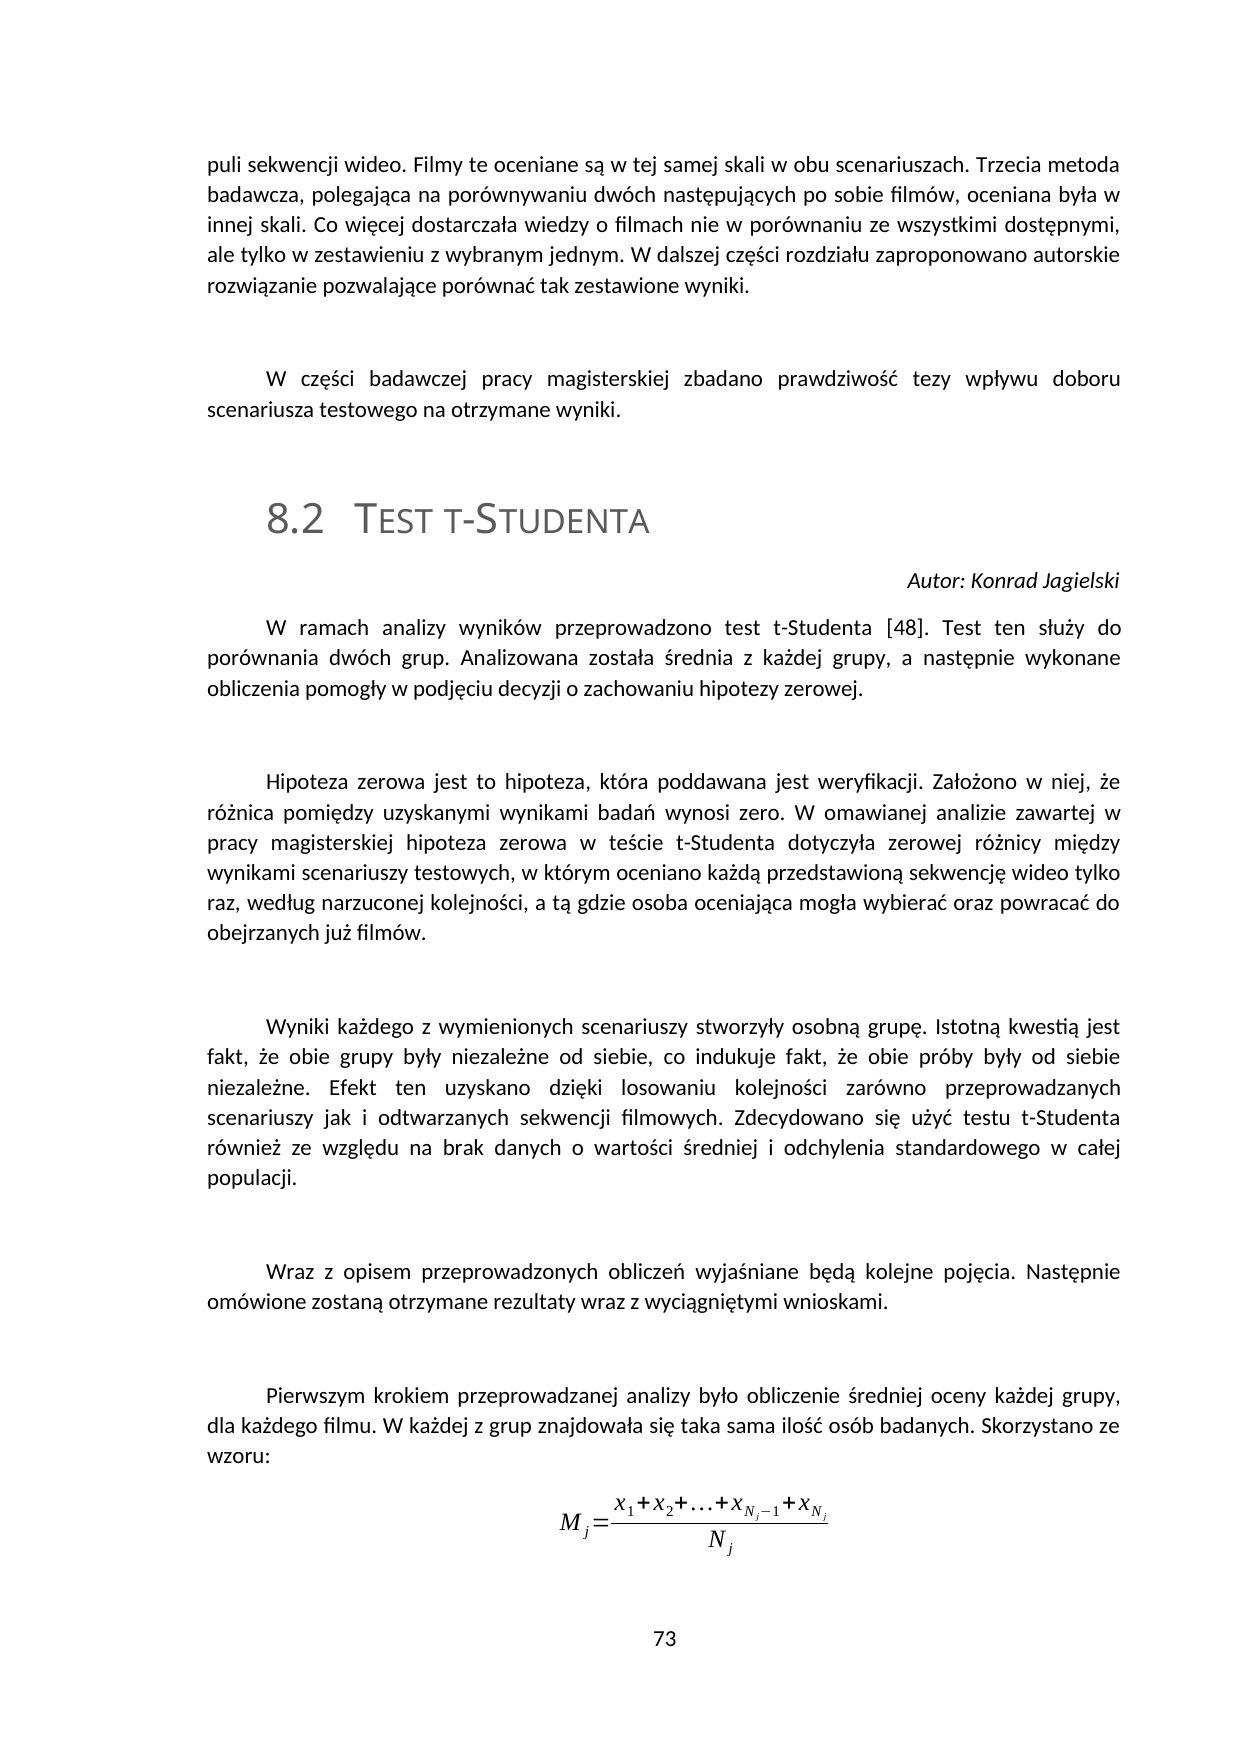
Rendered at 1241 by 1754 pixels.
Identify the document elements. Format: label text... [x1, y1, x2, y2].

text Wraz z opisem przeprowadzonych obliczeń wyjaśniane będą kolejne pojęcia. Następnie omówione zostaną otrzymane rezultaty wraz z wyciągniętymi wnioskami. [207, 1257, 1122, 1315]
text Autor: Konrad Jagielski [207, 566, 1122, 594]
text Pierwszym krokiem przeprowadzanej analizy było obliczenie średniej oceny każdej grupy, dla każdego filmu. W każdej z grup znajdowała się taka sama ilość osób badanych. Skorzystano ze wzoru: [207, 1381, 1122, 1469]
subtitle Test t-Studenta [266, 488, 1122, 545]
text Hipoteza zerowa jest to hipoteza, która poddawana jest weryfikacji. Założono w niej, że różnica pomiędzy uzyskanymi wynikami badań wynosi zero. W omawianej analizie zawartej w pracy magisterskiej hipoteza zerowa w teście t-Studenta dotyczyła zerowej różnicy między wynikami scenariuszy testowych, w którym oceniano każdą przedstawioną sekwencję wideo tylko raz, według narzuconej kolejności, a tą gdzie osoba oceniająca mogła wybierać oraz powracać do obejrzanych już filmów. [207, 767, 1122, 947]
text Wyniki każdego z wymienionych scenariuszy stworzyły osobną grupę. Istotną kwestią jest fakt, że obie grupy były niezależne od siebie, co indukuje fakt, że obie próby były od siebie niezależne. Efekt ten uzyskano dzięki losowaniu kolejności zarówno przeprowadzanych scenariuszy jak i odtwarzanych sekwencji filmowych. Zdecydowano się użyć testu t-Studenta również ze względu na brak danych o wartości średniej i odchylenia standardowego w całej populacji. [207, 1012, 1122, 1191]
text W części badawczej pracy magisterskiej zbadano prawdziwość tezy wpływu doboru scenariusza testowego na otrzymane wyniki. [207, 364, 1122, 423]
text W ramach analizy wyników przeprowadzono test t-Studenta. Test ten służy do porównania dwóch grup. Analizowana została średnia z każdej grupy, a następnie wykonane obliczenia pomogły w podjęciu decyzji o zachowaniu hipotezy zerowej. [207, 613, 1122, 702]
